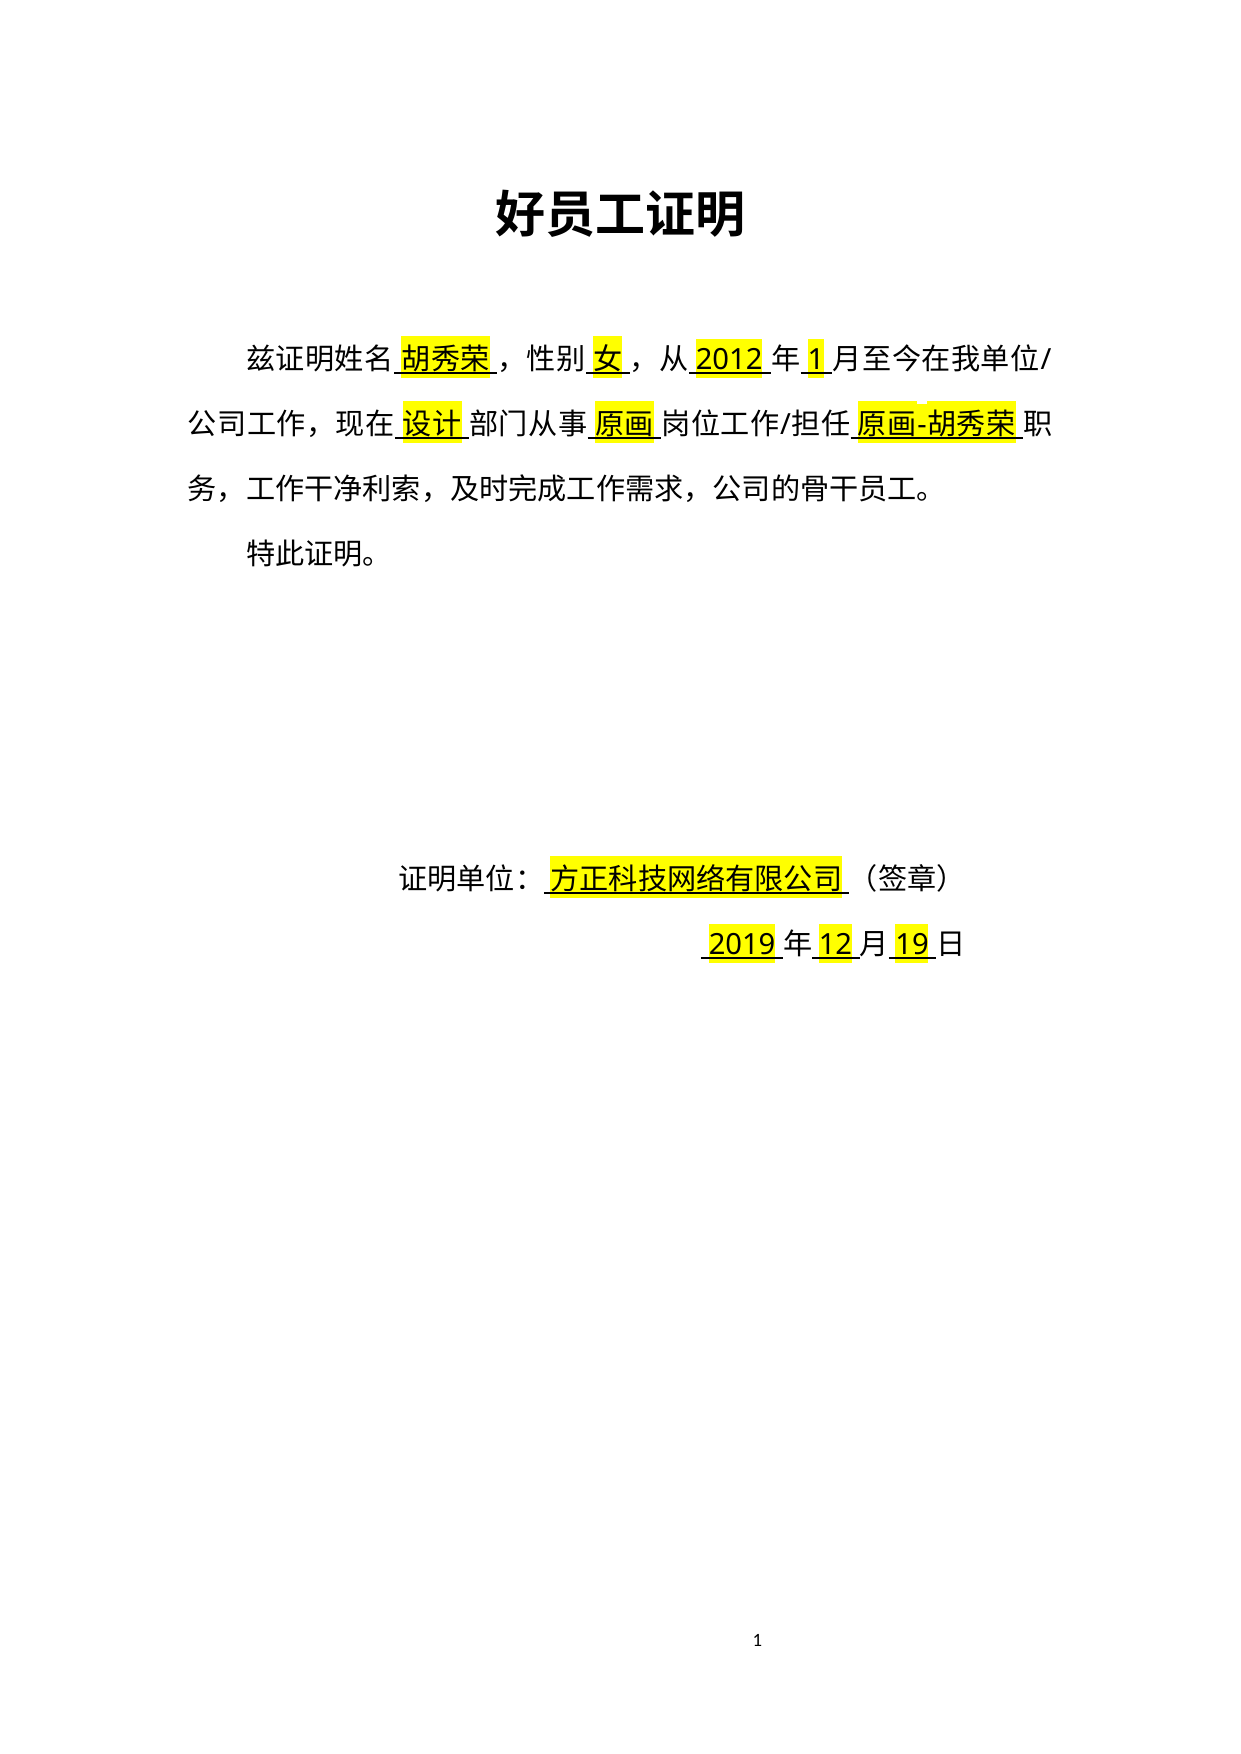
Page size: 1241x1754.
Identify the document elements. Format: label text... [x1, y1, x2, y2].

text 特此证明。 [187, 519, 1053, 584]
text 好员工证明 [187, 162, 1053, 259]
text 2019 年 12 月 19 日 [187, 909, 965, 974]
text 证明单位： 方正科技网络有限公司 （签章） [187, 844, 965, 909]
text 兹证明姓名 胡秀荣 ，性别 女 ，从 2012 年 1 月至今在我单位/公司工作，现在 设计 部门从事 原画 岗位工作/担任 原画-胡秀荣 职务，工作干净利索，及时完成工作需求，公司的骨干员工。 [187, 324, 1053, 519]
